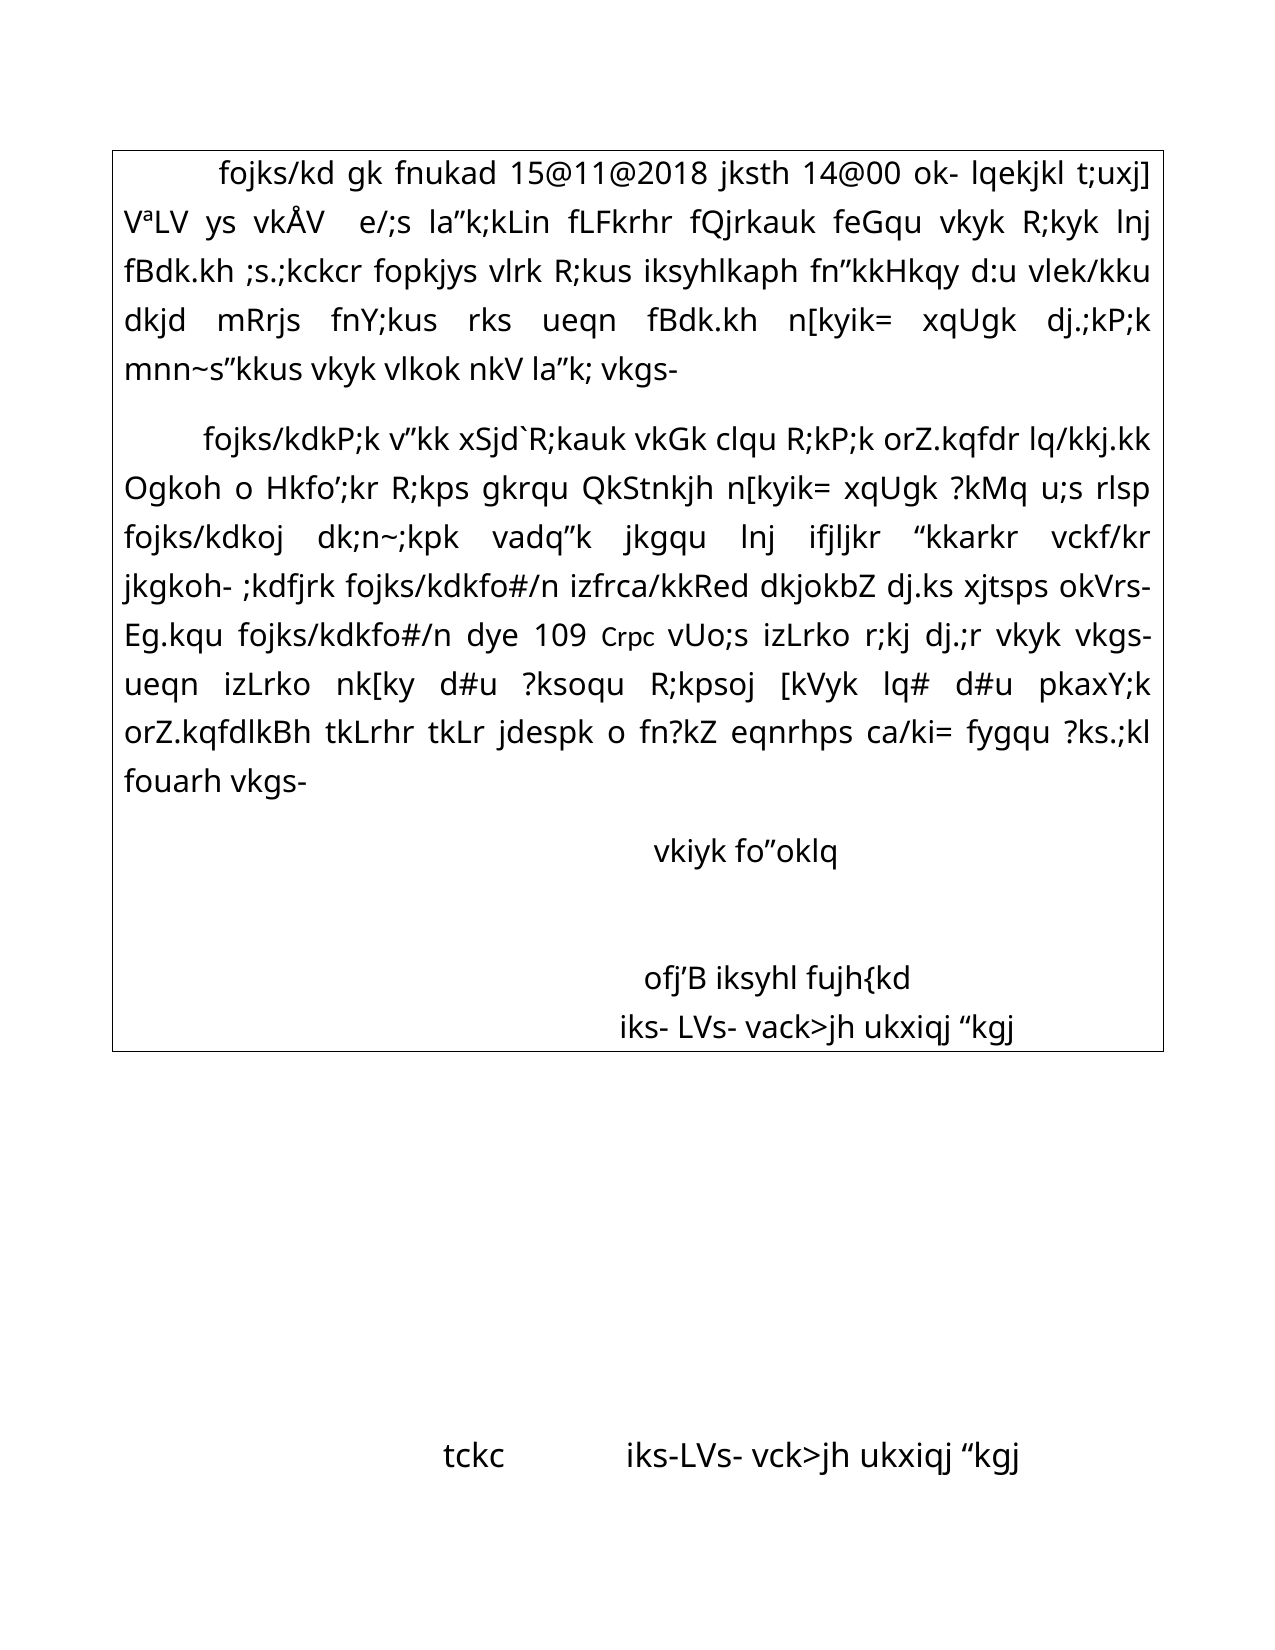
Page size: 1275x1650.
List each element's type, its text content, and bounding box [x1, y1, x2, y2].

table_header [113, 151, 1163, 1051]
text tckc iks-LVs- vck>jh ukxiqj “kgj [150, 1432, 1125, 1477]
